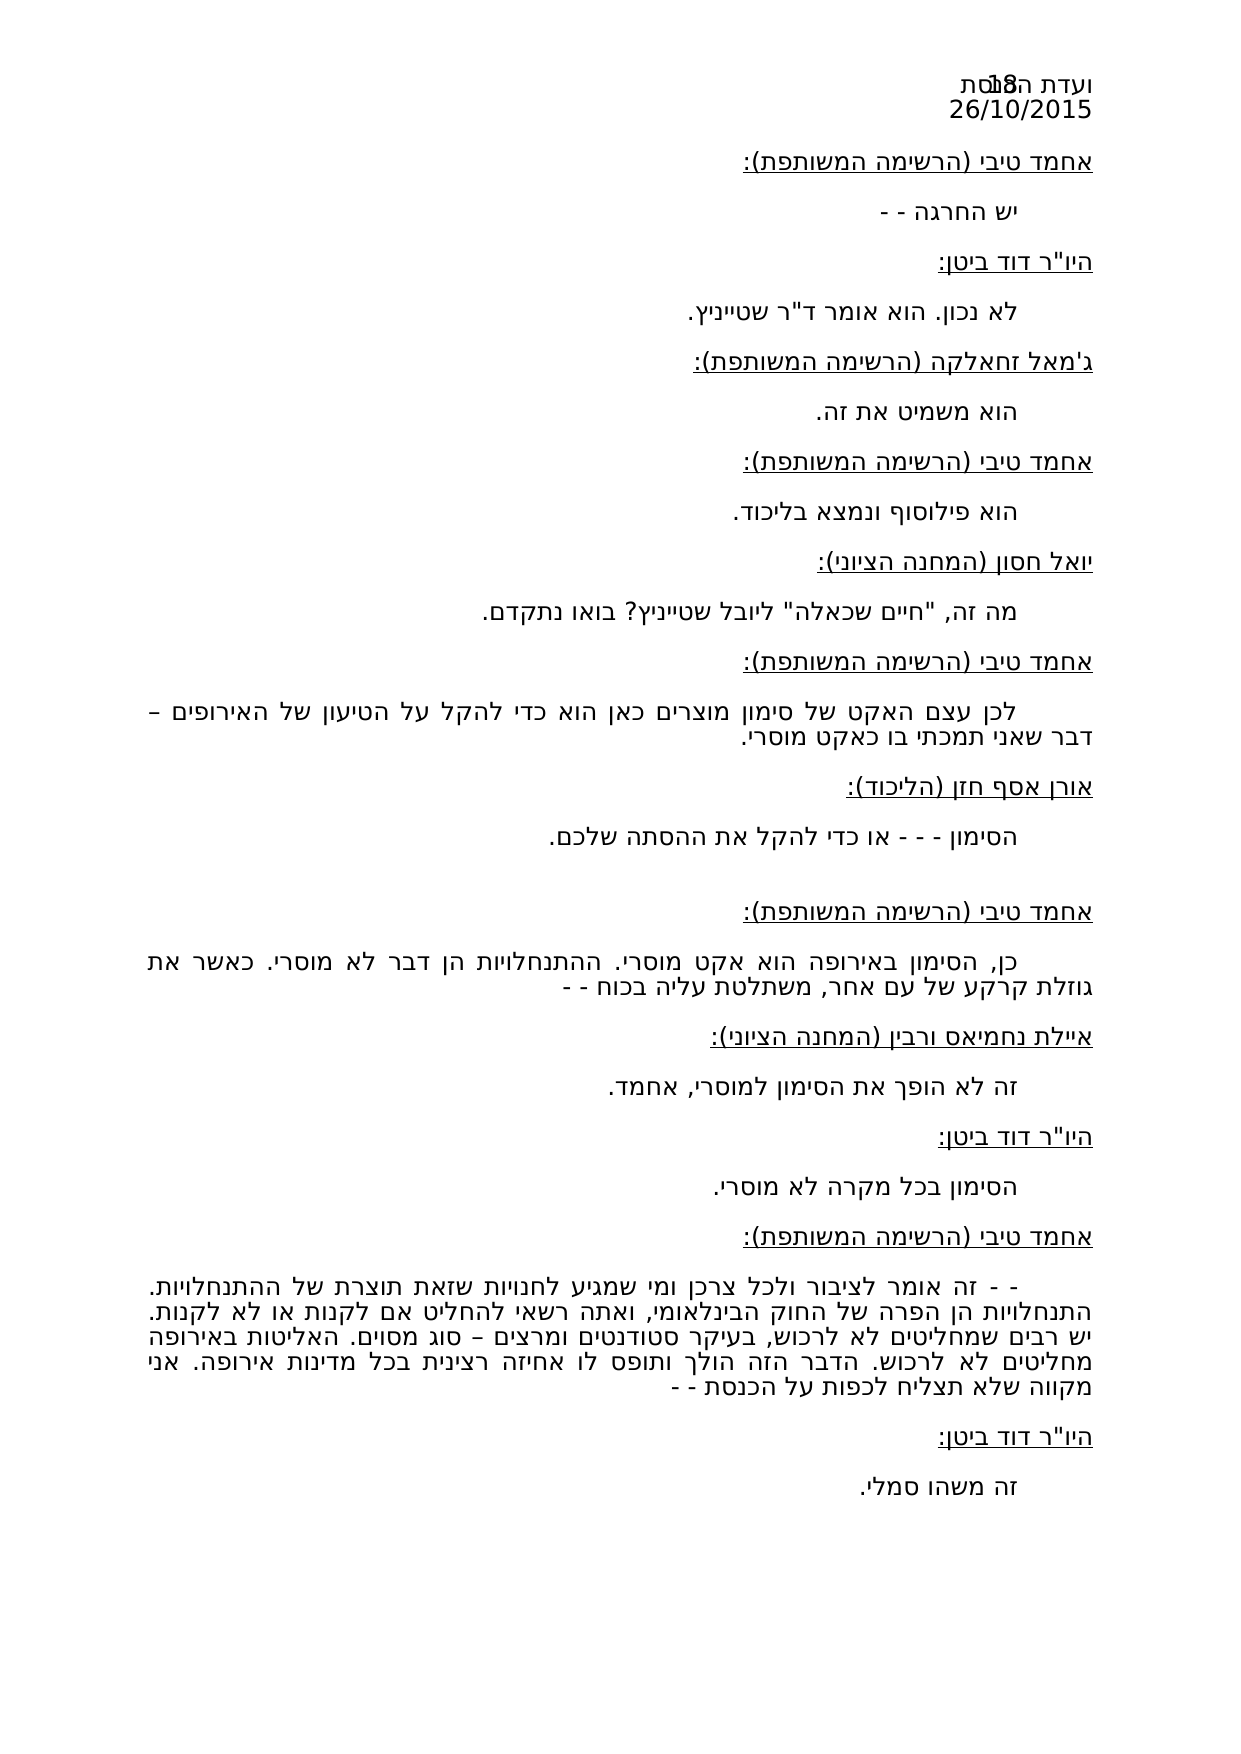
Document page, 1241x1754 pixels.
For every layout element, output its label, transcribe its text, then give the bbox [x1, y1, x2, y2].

text הוא פילוסוף ונמצא בליכוד. [147, 500, 1093, 525]
text היו"ר דוד ביטן: [147, 1125, 1093, 1150]
text הוא משמיט את זה. [147, 400, 1093, 425]
text - - זה אומר לציבור ולכל צרכן ומי שמגיע לחנויות שזאת תוצרת של ההתנחלויות. התנחלויות הן הפרה של החוק הבינלאומי, ואתה רשאי להחליט אם לקנות או לא לקנות. יש רבים שמחליטים לא לרכוש, בעיקר סטודנטים ומרצים – סוג מסוים. האליטות באירופה מחליטים לא לרכוש. הדבר הזה הולך ותופס לו אחיזה רצינית בכל מדינות אירופה. אני מקווה שלא תצליח לכפות על הכנסת - - [147, 1275, 1093, 1400]
text אחמד טיבי (הרשימה המשותפת): [147, 150, 1093, 175]
text היו"ר דוד ביטן: [147, 250, 1093, 275]
text ג'מאל זחאלקה (הרשימה המשותפת): [147, 350, 1093, 375]
text מה זה, "חיים שכאלה" ליובל שטייניץ? בואו נתקדם. [147, 600, 1093, 625]
text לכן עצם האקט של סימון מוצרים כאן הוא כדי להקל על הטיעון של האירופים – דבר שאני תמכתי בו כאקט מוסרי. [147, 700, 1093, 750]
text הסימון - - - או כדי להקל את ההסתה שלכם. [147, 825, 1093, 850]
text אחמד טיבי (הרשימה המשותפת): [147, 1225, 1093, 1250]
text הסימון בכל מקרה לא מוסרי. [147, 1175, 1093, 1200]
text אחמד טיבי (הרשימה המשותפת): [147, 450, 1093, 475]
text זה משהו סמלי. [147, 1475, 1093, 1500]
text לא נכון. הוא אומר ד"ר שטייניץ. [147, 300, 1093, 325]
text אחמד טיבי (הרשימה המשותפת): [147, 650, 1093, 675]
text יש החרגה - - [147, 200, 1093, 225]
text היו"ר דוד ביטן: [147, 1425, 1093, 1450]
text זה לא הופך את הסימון למוסרי, אחמד. [147, 1075, 1093, 1100]
text יואל חסון (המחנה הציוני): [147, 550, 1093, 575]
text אחמד טיבי (הרשימה המשותפת): [147, 900, 1093, 925]
text אורן אסף חזן (הליכוד): [147, 775, 1093, 800]
text כן, הסימון באירופה הוא אקט מוסרי. ההתנחלויות הן דבר לא מוסרי. כאשר את גוזלת קרקע של עם אחר, משתלטת עליה בכוח - - [147, 950, 1093, 1000]
text איילת נחמיאס ורבין (המחנה הציוני): [147, 1025, 1093, 1050]
